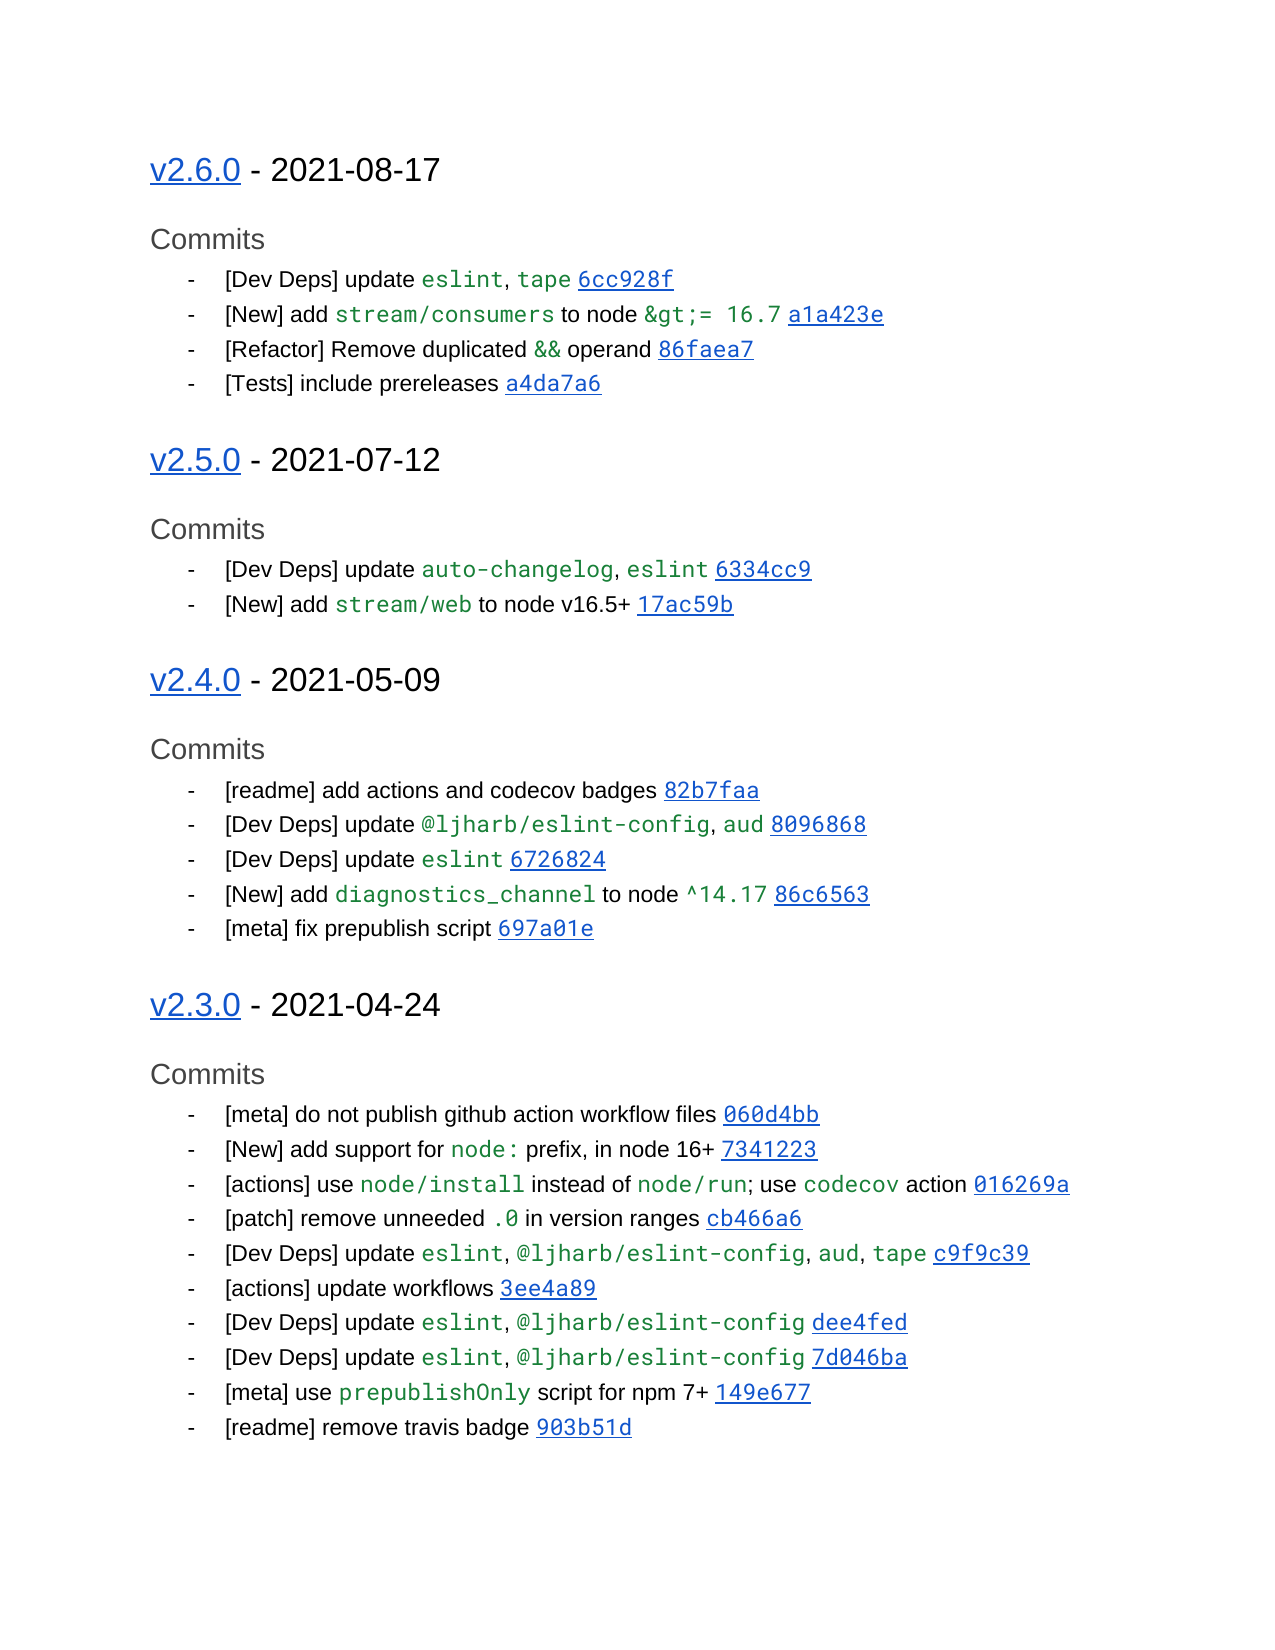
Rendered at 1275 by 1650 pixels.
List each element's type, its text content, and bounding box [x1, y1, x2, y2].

list [patch] remove unneeded .0 in version ranges cb466a6 [187, 1203, 1125, 1233]
list [Dev Deps] update eslint, @ljharb/eslint-config 7d046ba [187, 1341, 1125, 1372]
subtitle v2.6.0 - 2021-08-17 [150, 150, 1125, 188]
list [Dev Deps] update @ljharb/eslint-config, aud 8096868 [187, 809, 1125, 839]
list [actions] use node/install instead of node/run; use codecov action 016269a [187, 1168, 1125, 1198]
list [Dev Deps] update eslint 6726824 [187, 843, 1125, 874]
list [Dev Deps] update eslint, @ljharb/eslint-config dee4fed [187, 1307, 1125, 1337]
list [New] add stream/consumers to node &gt;= 16.7 a1a423e [187, 298, 1125, 328]
list [Dev Deps] update auto-changelog, eslint 6334cc9 [187, 553, 1125, 584]
list [New] add support for node: prefix, in node 16+ 7341223 [187, 1133, 1125, 1163]
list [Dev Deps] update eslint, tape 6cc928f [187, 264, 1125, 294]
list [New] add stream/web to node v16.5+ 17ac59b [187, 588, 1125, 618]
list [readme] add actions and codecov badges 82b7faa [187, 774, 1125, 804]
subtitle Commits [150, 1057, 1125, 1090]
subtitle Commits [150, 512, 1125, 545]
subtitle Commits [150, 732, 1125, 766]
list [Dev Deps] update eslint, @ljharb/eslint-config, aud, tape c9f9c39 [187, 1237, 1125, 1268]
list [readme] remove travis badge 903b51d [187, 1411, 1125, 1441]
list [Tests] include prereleases a4da7a6 [187, 368, 1125, 398]
subtitle v2.5.0 - 2021-07-12 [150, 440, 1125, 478]
list [meta] do not publish github action workflow files 060d4bb [187, 1099, 1125, 1129]
subtitle v2.3.0 - 2021-04-24 [150, 985, 1125, 1023]
list [Refactor] Remove duplicated && operand 86faea7 [187, 333, 1125, 363]
list [actions] update workflows 3ee4a89 [187, 1272, 1125, 1302]
list [meta] use prepublishOnly script for npm 7+ 149e677 [187, 1376, 1125, 1406]
list [meta] fix prepublish script 697a01e [187, 913, 1125, 943]
subtitle v2.4.0 - 2021-05-09 [150, 660, 1125, 699]
subtitle Commits [150, 222, 1125, 255]
list [New] add diagnostics_channel to node ^14.17 86c6563 [187, 878, 1125, 908]
